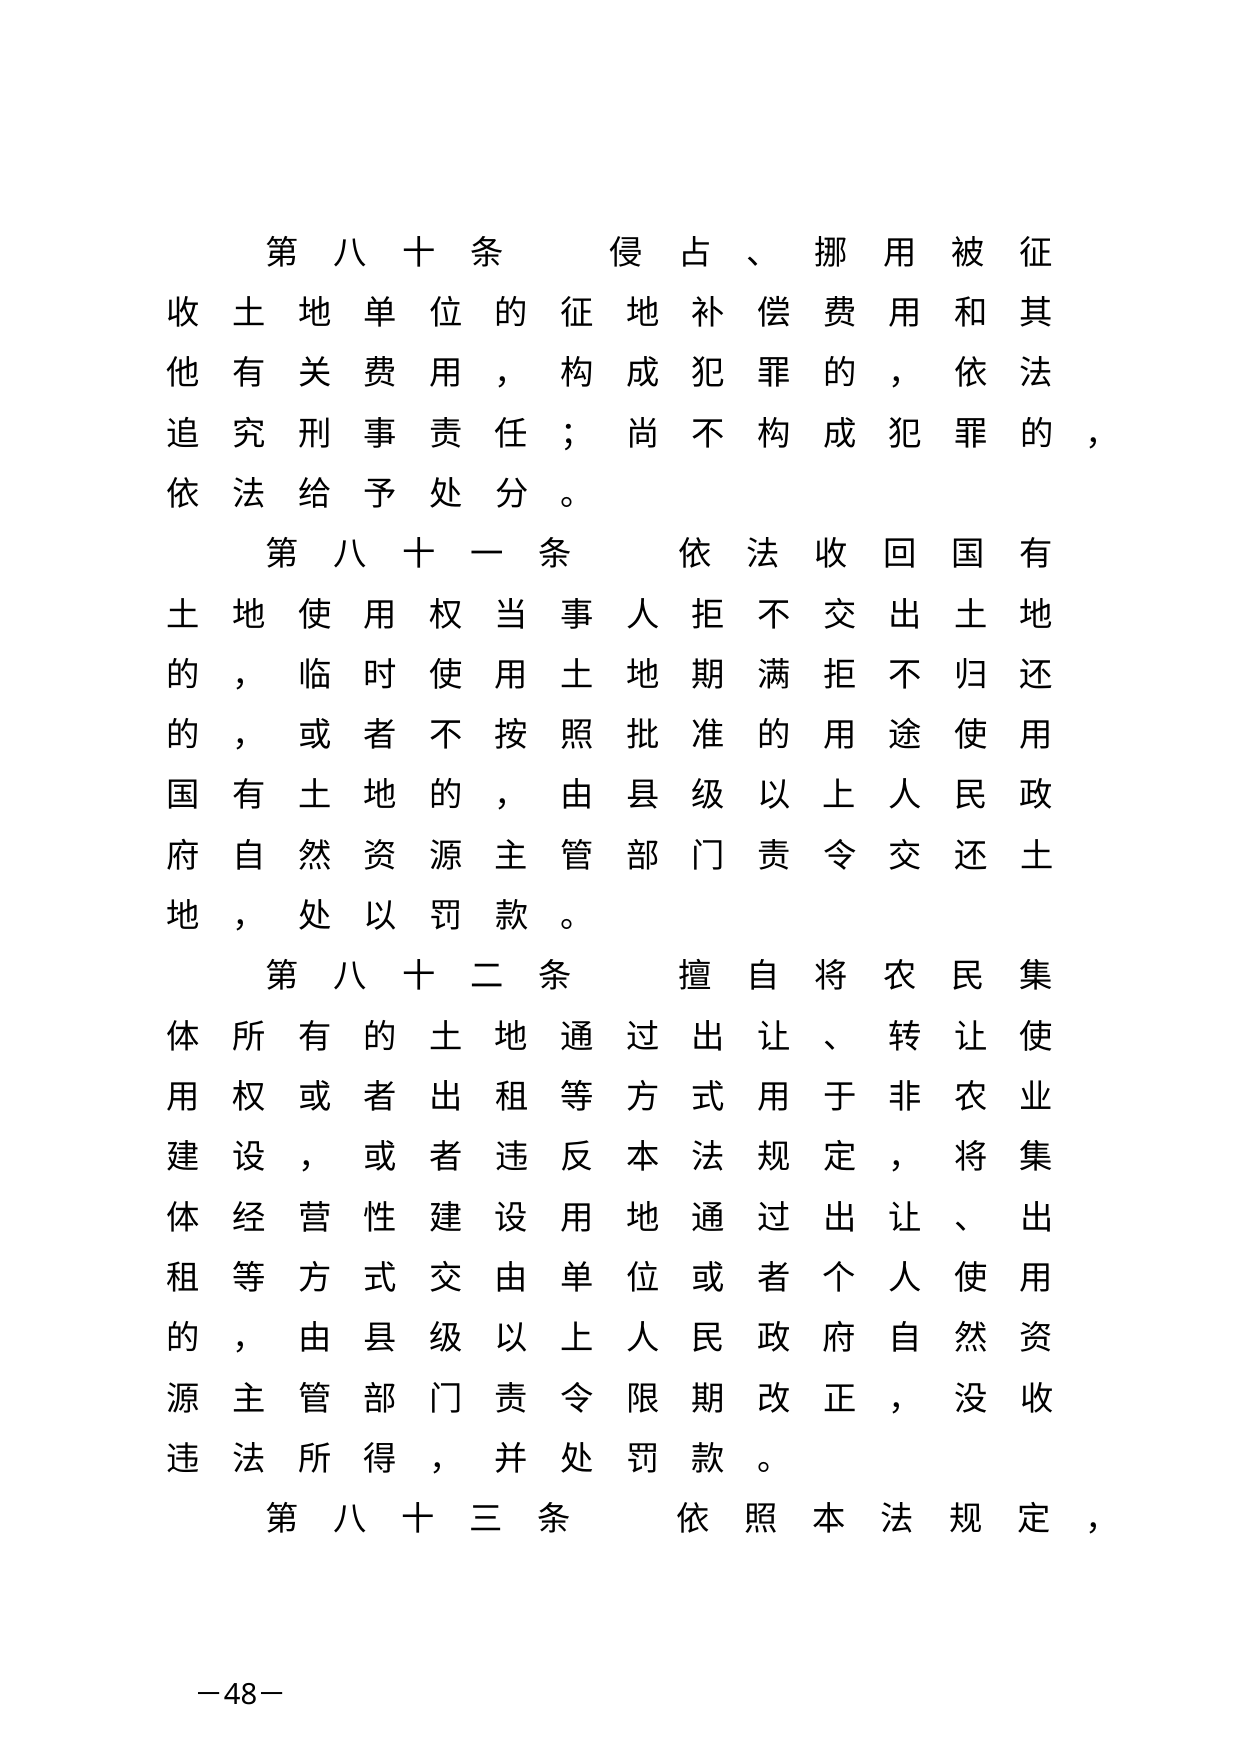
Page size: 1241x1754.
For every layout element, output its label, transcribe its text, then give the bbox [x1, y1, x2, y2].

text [167, 1486, 1085, 1546]
text 第八十条 侵占、挪用被征收土地单位的征地补偿费用和其他有关费用，构成犯罪的，依法追究刑事责任；尚不构成犯罪的，依法给予处分。 [167, 219, 1085, 521]
text 第八十一条 依法收回国有土地使用权当事人拒不交出土地的，临时使用土地期满拒不归还的，或者不按照批准的用途使用国有土地的，由县级以上人民政府自然资源主管部门责令交还土地，处以罚款。 [167, 521, 1085, 943]
text 第八十二条 擅自将农民集体所有的土地通过出让、转让使用权或者出租等方式用于非农业建设，或者违反本法规定，将集体经营性建设用地通过出让、出租等方式交由单位或者个人使用的，由县级以上人民政府自然资源主管部门责令限期改正，没收违法所得，并处罚款。 [167, 943, 1085, 1486]
